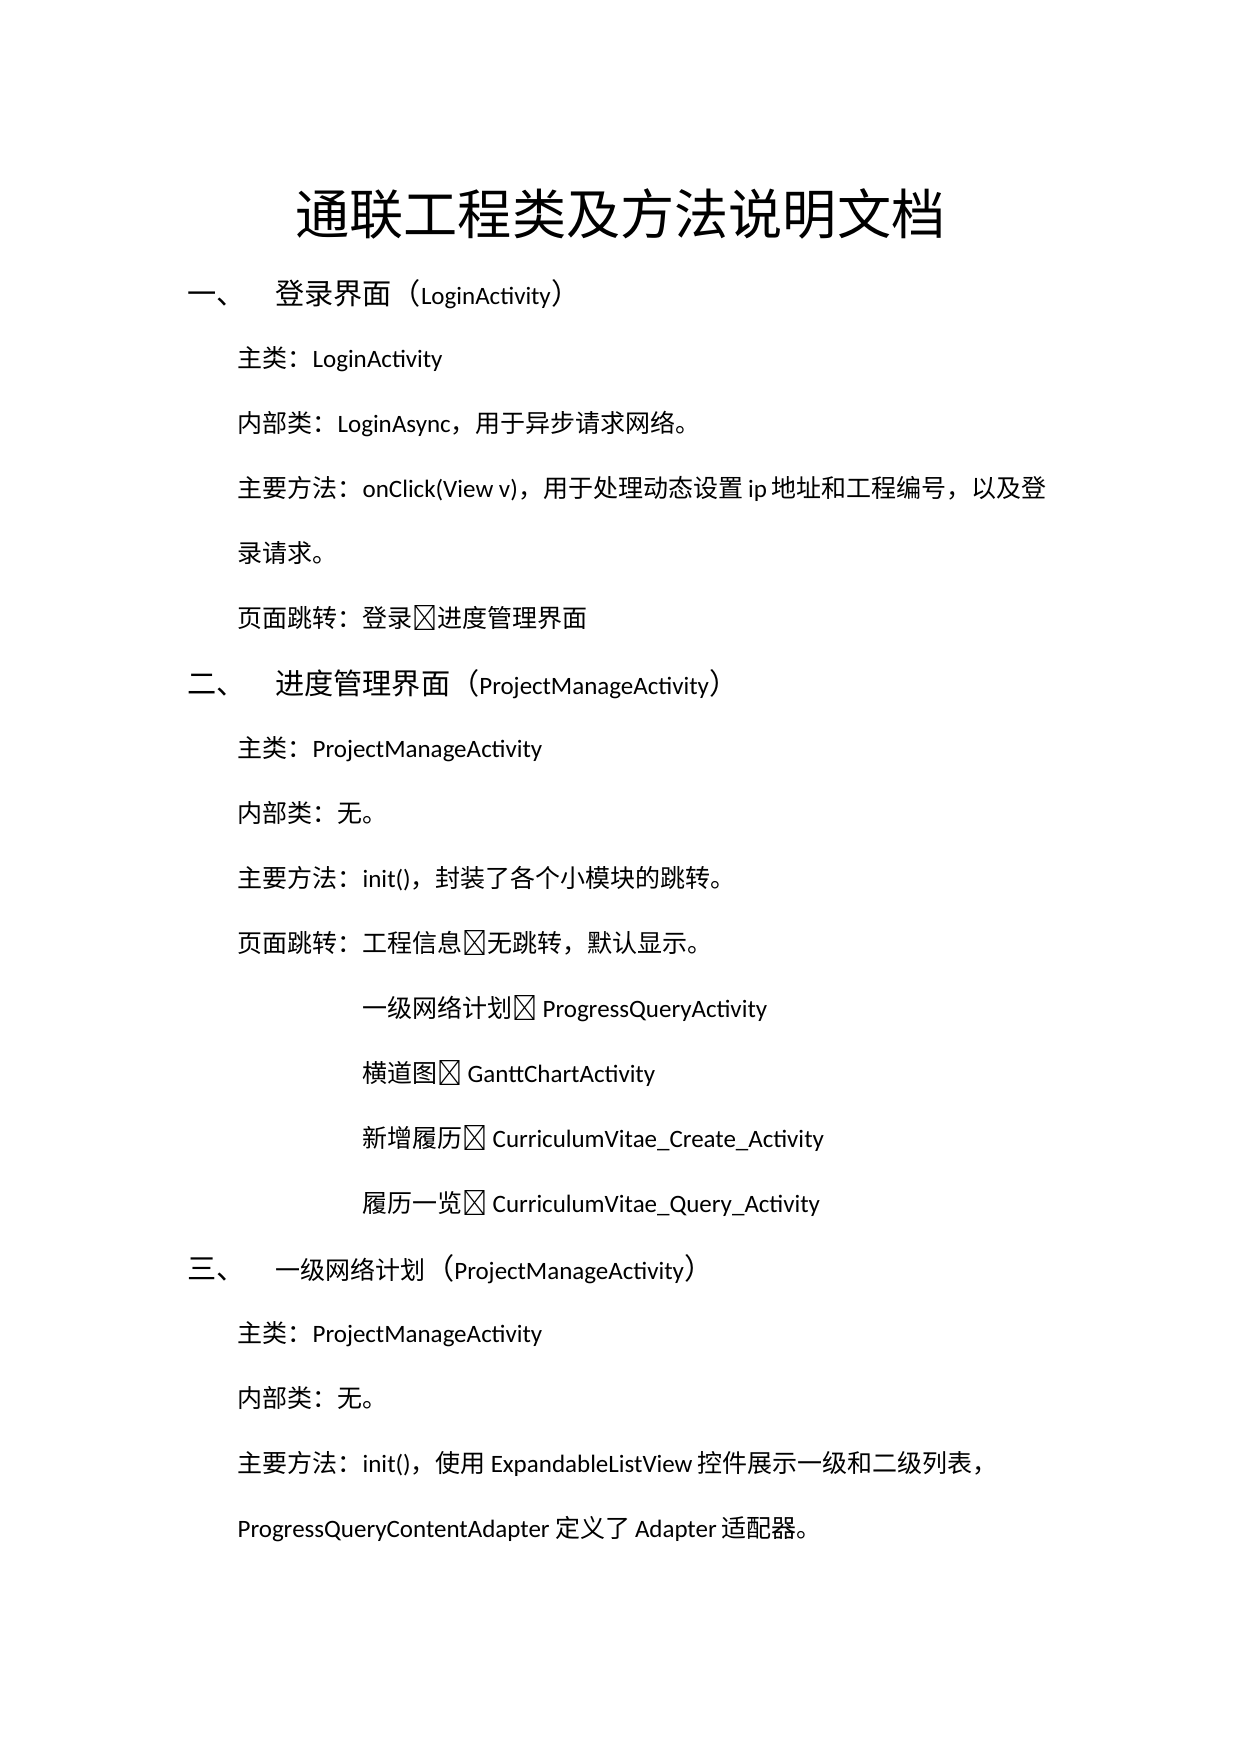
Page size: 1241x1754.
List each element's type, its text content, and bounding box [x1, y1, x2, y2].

list 主要方法：init()，使用ExpandableListView控件展示一级和二级列表，ProgressQueryContentAdapter定义了Adapter适配器。 [237, 1429, 1053, 1559]
list 登录界面（LoginActivity） [187, 259, 1053, 324]
text 通联工程类及方法说明文档 [187, 162, 1053, 259]
list 主类：ProjectManageActivity [237, 1299, 1053, 1364]
list 页面跳转：工程信息无跳转，默认显示。 [237, 909, 1053, 974]
list 内部类：LoginAsync，用于异步请求网络。 [237, 389, 1053, 454]
list 主要方法：init()，封装了各个小模块的跳转。 [237, 844, 1053, 909]
list 内部类：无。 [237, 779, 1053, 844]
list 主要方法：onClick(View v)，用于处理动态设置ip地址和工程编号，以及登录请求。 [237, 454, 1053, 584]
list 进度管理界面（ProjectManageActivity） [187, 649, 1053, 714]
list 新增履历 CurriculumVitae_Create_Activity [237, 1104, 1053, 1169]
list 主类：LoginActivity [237, 324, 1053, 389]
list 主类：ProjectManageActivity [237, 714, 1053, 779]
list 履历一览 CurriculumVitae_Query_Activity [237, 1169, 1053, 1234]
list 一级网络计划（ProjectManageActivity） [187, 1234, 1053, 1299]
list 页面跳转：登录进度管理界面 [237, 584, 1053, 649]
list 一级网络计划 ProgressQueryActivity [237, 974, 1053, 1039]
list 内部类：无。 [237, 1364, 1053, 1429]
list 横道图 GanttChartActivity [237, 1039, 1053, 1104]
